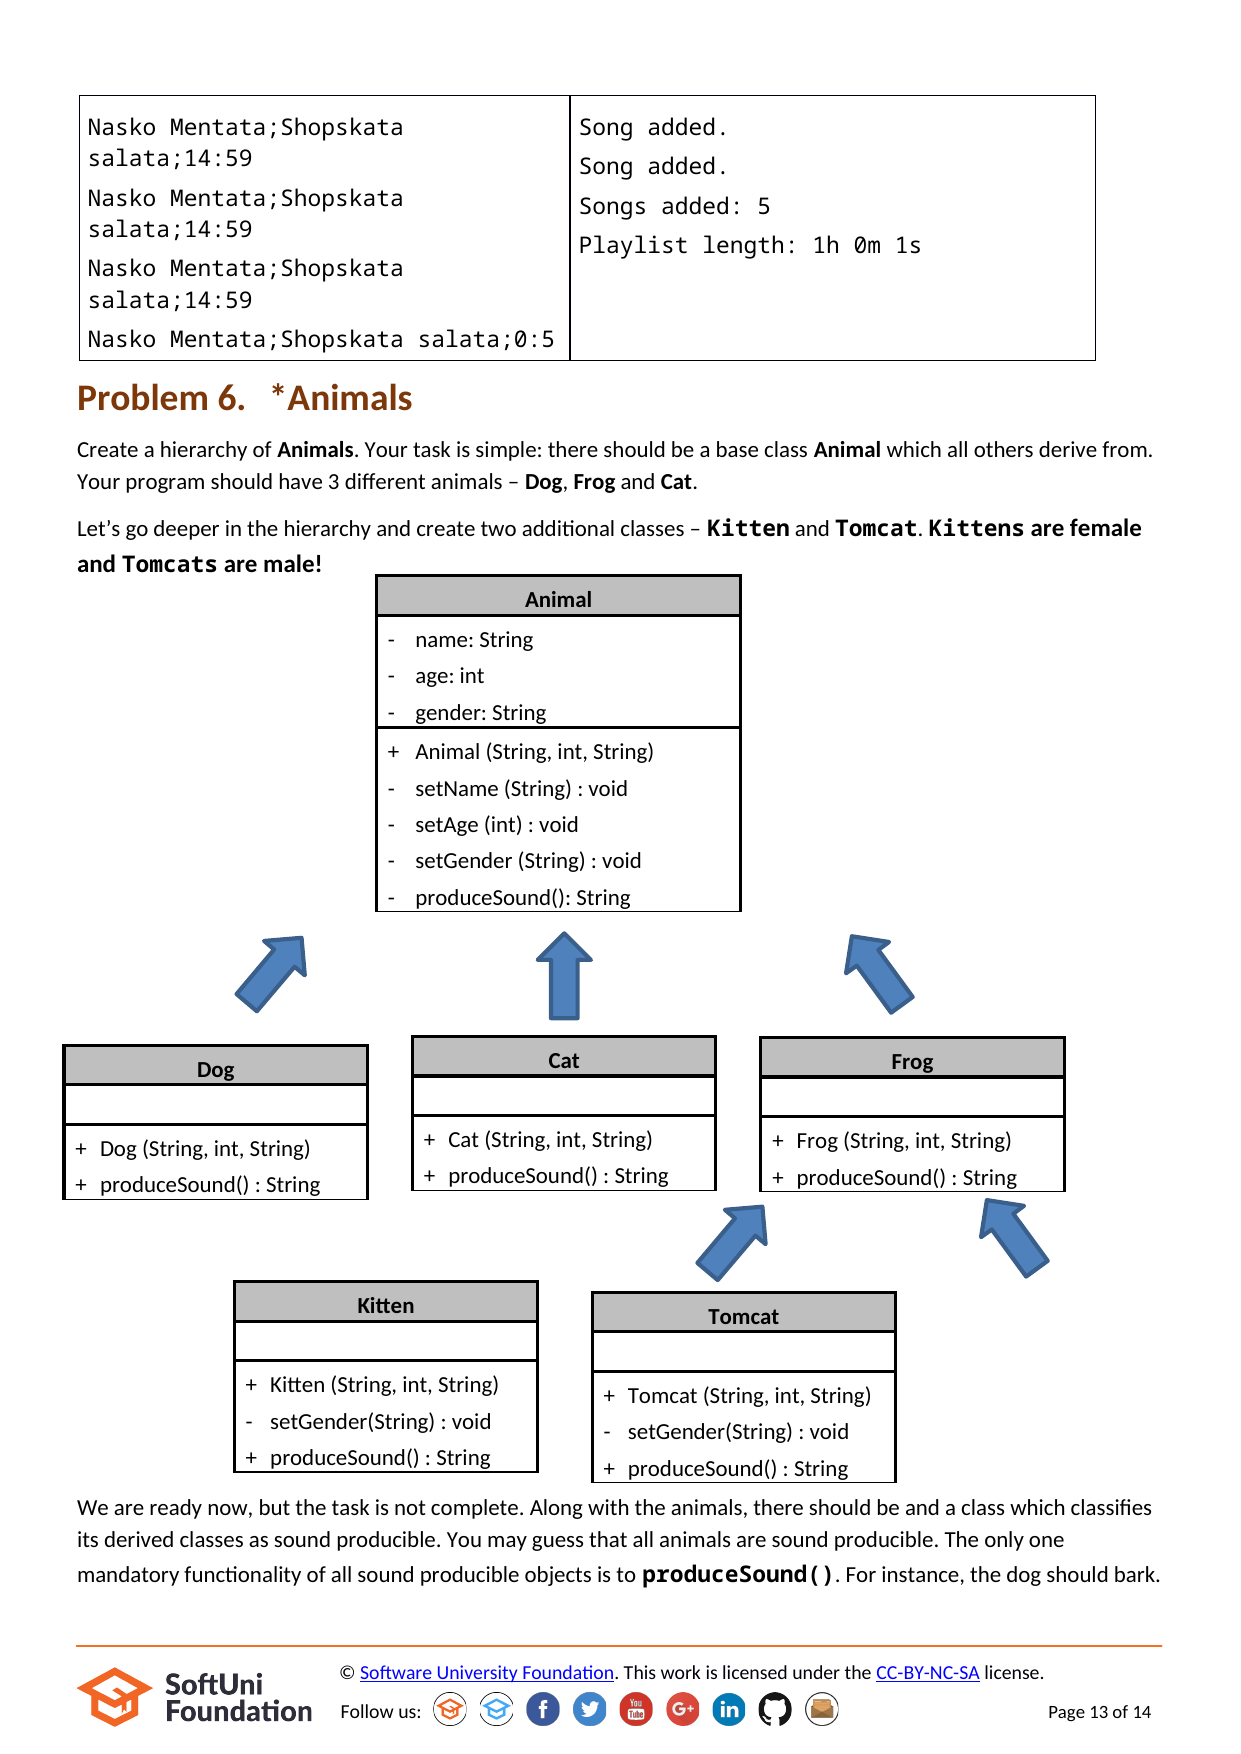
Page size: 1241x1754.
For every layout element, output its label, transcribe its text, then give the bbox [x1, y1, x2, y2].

table_cell [785, 1079, 1063, 1115]
table_cell + [762, 1154, 785, 1191]
table_cell produceSound(): String [404, 874, 739, 911]
table_cell produceSound() : String [437, 1153, 714, 1190]
table_cell Tomcat (String, int, String) [616, 1373, 894, 1409]
table_cell Cat (String, int, String) [437, 1117, 714, 1153]
picture [727, 1707, 738, 1717]
table_cell produceSound() : String [259, 1435, 536, 1471]
table_cell - [378, 765, 404, 802]
table_header Tomcat [594, 1294, 894, 1330]
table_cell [80, 96, 569, 360]
table_cell Animal (String, int, String) [404, 729, 739, 765]
table_cell - [378, 838, 404, 874]
table_cell + [414, 1117, 437, 1153]
table_cell [616, 1333, 894, 1369]
table_cell + [594, 1445, 616, 1482]
text Let’s go deeper in the hierarchy and create two additional classes – Kitten and Tomcat. Kittens are female and Tomcats are male! [77, 512, 1163, 579]
table_cell produceSound() : String [785, 1154, 1063, 1191]
picture [433, 1692, 467, 1726]
table_cell gender: String [404, 690, 739, 726]
table_cell + [236, 1362, 259, 1399]
table_cell - [236, 1399, 259, 1435]
table_cell + [594, 1373, 616, 1409]
table_cell [236, 1323, 259, 1359]
subtitle *Animals [77, 374, 1163, 420]
table_header Dog [66, 1047, 366, 1083]
table_cell Frog (String, int, String) [785, 1118, 1063, 1154]
table_cell setGender(String) : void [259, 1399, 536, 1435]
table_header Cat [414, 1038, 714, 1074]
table_cell setName (String) : void [404, 765, 739, 802]
table_cell [762, 1079, 785, 1115]
table_cell - [378, 690, 404, 726]
picture [666, 1692, 700, 1726]
picture [712, 1716, 722, 1726]
table_cell [259, 1323, 536, 1359]
text We are ready now, but the task is not complete. Along with the animals, there should be and a class which classifies its derived classes as sound producible. You may guess that all animals are sound producible. The only one mandatory functionality of all sound producible objects is to produceSound(). For instance, the dog should bark. [77, 1493, 1163, 1589]
table_cell Kitten (String, int, String) [259, 1362, 536, 1399]
picture [480, 1692, 513, 1726]
picture [526, 1692, 560, 1726]
table_cell age: int [404, 653, 739, 689]
table_cell [437, 1078, 714, 1114]
table_header Animal [378, 577, 739, 614]
table_cell - [594, 1409, 616, 1445]
table_cell [66, 1086, 88, 1123]
table_cell + [378, 729, 404, 765]
table_cell produceSound() : String [616, 1445, 894, 1482]
picture [736, 1716, 746, 1726]
picture [619, 1692, 653, 1726]
table_cell + [66, 1126, 88, 1162]
table_header Kitten [236, 1283, 536, 1320]
table_cell [594, 1333, 616, 1369]
table_cell setGender(String) : void [616, 1409, 894, 1445]
picture [712, 1693, 722, 1703]
table_cell name: String [404, 617, 739, 653]
picture [805, 1692, 839, 1726]
table_header Frog [762, 1039, 1063, 1075]
table_cell setAge (int) : void [404, 802, 739, 838]
table_cell - [378, 617, 404, 653]
table_cell + [414, 1153, 437, 1190]
table_cell [89, 1086, 366, 1123]
picture [758, 1692, 792, 1726]
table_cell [571, 96, 1095, 360]
table_cell - [378, 653, 404, 689]
picture [736, 1693, 746, 1703]
picture [573, 1692, 607, 1726]
table_cell - [378, 802, 404, 838]
table_cell [414, 1078, 437, 1114]
picture [76, 1667, 312, 1727]
table_cell + [66, 1162, 88, 1198]
table_cell + [762, 1118, 785, 1154]
table_cell produceSound() : String [89, 1162, 366, 1198]
text Create a hierarchy of Animals. Your task is simple: there should be a base class Animal which all others derive from. Your program should have 3 different animals – Dog, Frog and Cat. [77, 435, 1163, 495]
table_cell - [378, 874, 404, 911]
table_cell + [236, 1435, 259, 1471]
table_cell setGender (String) : void [404, 838, 739, 874]
table_cell Dog (String, int, String) [89, 1126, 366, 1162]
